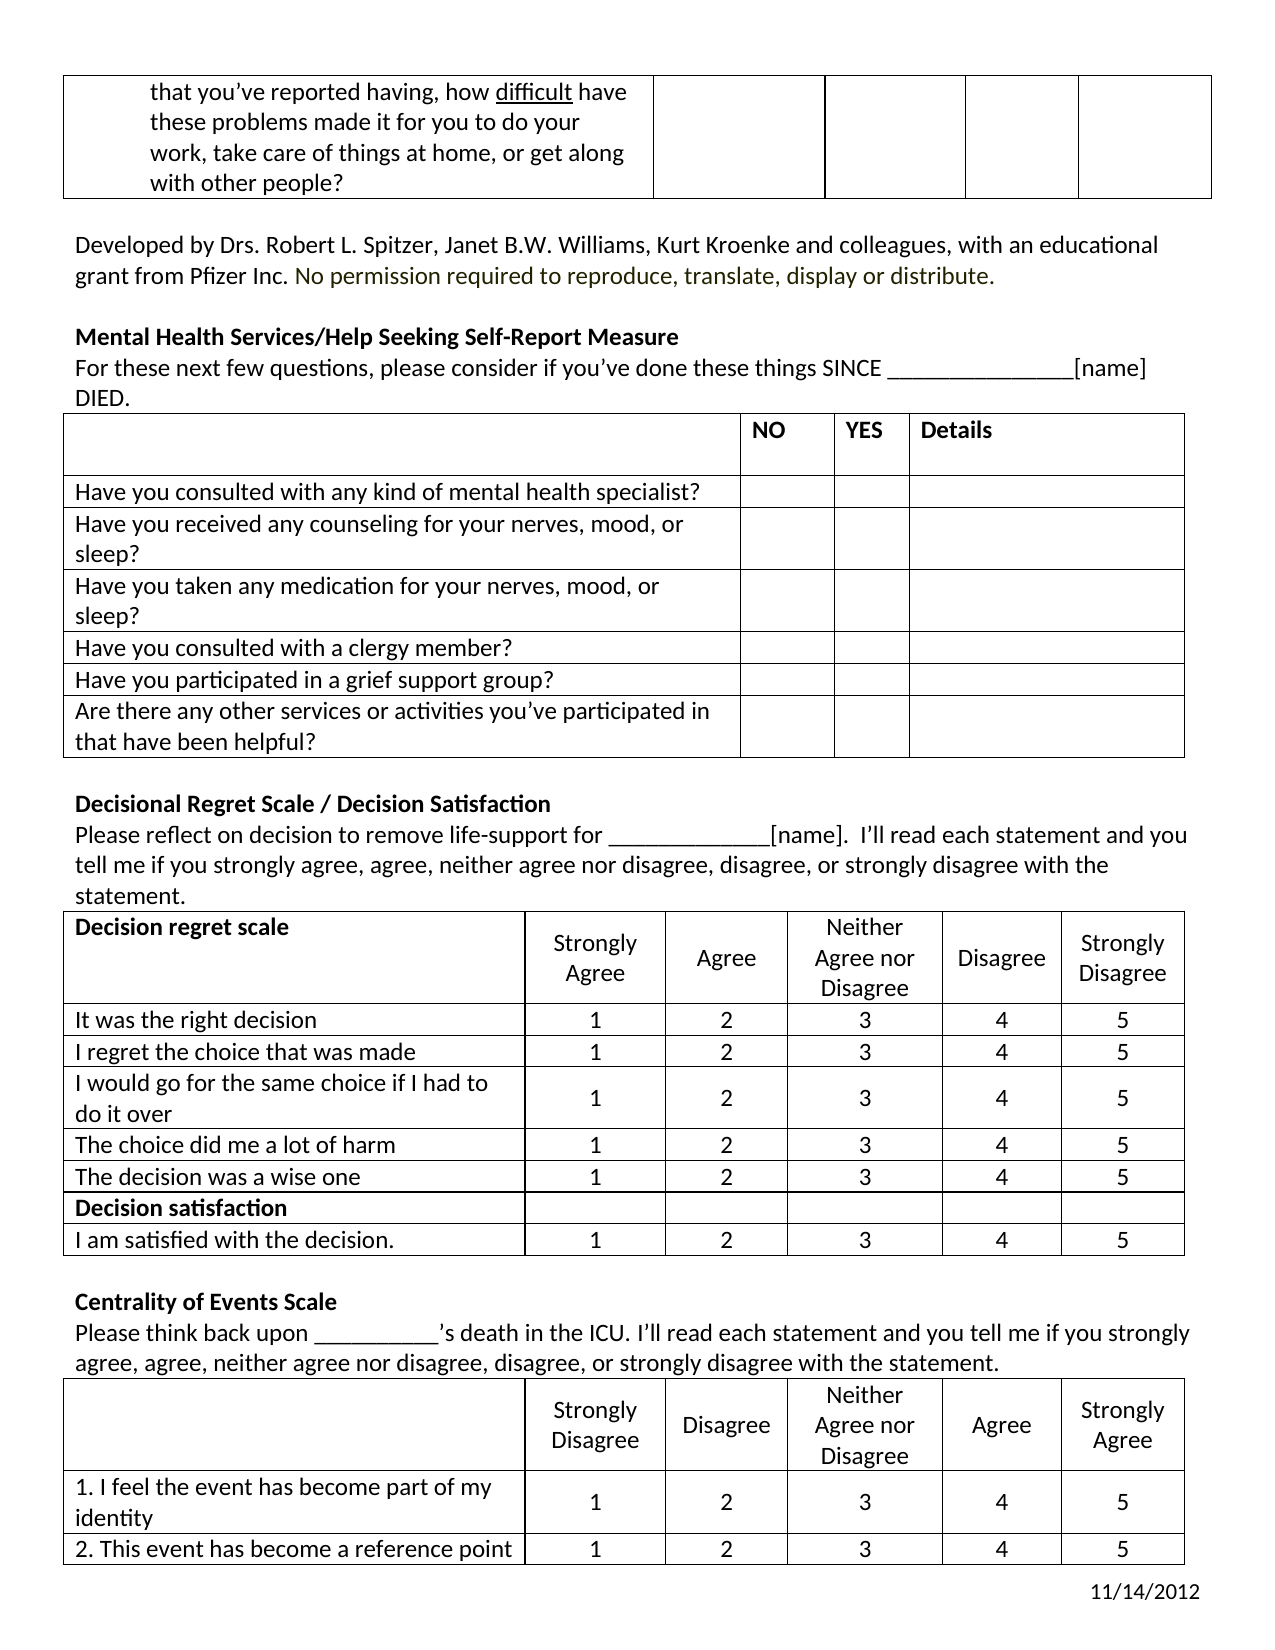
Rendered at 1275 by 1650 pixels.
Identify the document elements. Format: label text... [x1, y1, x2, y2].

table_header Strongly Agree [1062, 1379, 1184, 1470]
table_cell 1 [526, 1067, 665, 1128]
table_cell [910, 570, 1184, 631]
table_header YES [835, 414, 909, 475]
table_header Disagree [943, 912, 1061, 1003]
table_cell [826, 76, 965, 198]
table_header Neither Agree nor Disagree [788, 1379, 942, 1470]
text Decisional Regret Scale / Decision Satisfaction [75, 788, 1200, 819]
table_cell [788, 1193, 942, 1223]
table_cell 1 [526, 1471, 665, 1532]
table_cell [1079, 76, 1211, 198]
text Please reflect on decision to remove life-support for _____________[name]. I’ll read each statement and you tell me if you strongly agree, agree, neither agree nor disagree, disagree, or strongly disagree with the statement. [75, 819, 1200, 911]
table_header Strongly Disagree [526, 1379, 665, 1470]
table_header Strongly Disagree [1062, 912, 1184, 1003]
table_cell [741, 696, 834, 757]
table_header Neither Agree nor Disagree [788, 912, 942, 1003]
table_cell [741, 632, 834, 663]
table_cell 3 [788, 1534, 942, 1564]
table_cell 2 [666, 1224, 787, 1254]
table_cell 2 [666, 1129, 787, 1160]
table_cell 4 [943, 1004, 1061, 1035]
table_header Agree [943, 1379, 1061, 1470]
table_header Details [910, 414, 1184, 475]
table_cell 2 [666, 1471, 787, 1532]
table_cell 5 [1062, 1004, 1184, 1035]
table_cell [910, 476, 1184, 507]
table_cell [910, 696, 1184, 757]
table_cell 1 [526, 1161, 665, 1191]
table_header Decision regret scale [64, 912, 524, 1003]
table_cell 2 [666, 1161, 787, 1191]
table_cell I am satisfied with the decision. [64, 1224, 524, 1254]
table_cell [835, 696, 909, 757]
table_cell [910, 508, 1184, 569]
table_cell [835, 508, 909, 569]
table_cell 5 [1062, 1067, 1184, 1128]
table_cell [741, 476, 834, 507]
table_cell 3 [788, 1129, 942, 1160]
table_cell [741, 570, 834, 631]
table_cell 3 [788, 1471, 942, 1532]
table_cell [835, 632, 909, 663]
table_cell 1 [526, 1036, 665, 1066]
table_cell Have you consulted with any kind of mental health specialist? [64, 476, 740, 507]
text Mental Health Services/Help Seeking Self-Report Measure [75, 321, 1200, 352]
table_cell 1 [526, 1534, 665, 1564]
table_cell [966, 76, 1078, 198]
table_cell Have you consulted with a clergy member? [64, 632, 740, 663]
table_header NO [741, 414, 834, 475]
table_cell Have you received any counseling for your nerves, mood, or sleep? [64, 508, 740, 569]
table_cell 1 [526, 1129, 665, 1160]
table_cell 1 [526, 1004, 665, 1035]
table_cell 4 [943, 1129, 1061, 1160]
table_header Agree [666, 912, 787, 1003]
table_cell 4 [943, 1161, 1061, 1191]
table_cell 4 [943, 1534, 1061, 1564]
table_cell [835, 476, 909, 507]
table_cell [835, 570, 909, 631]
table_cell 5 [1062, 1161, 1184, 1191]
table_cell Have you participated in a grief support group? [64, 664, 740, 694]
table_cell 3 [788, 1036, 942, 1066]
table_cell 4 [943, 1036, 1061, 1066]
table_cell 2 [666, 1534, 787, 1564]
table_cell [526, 1193, 665, 1223]
table_cell [741, 664, 834, 694]
text Please think back upon __________’s death in the ICU. I’ll read each statement and you tell me if you strongly agree, agree, neither agree nor disagree, disagree, or strongly disagree with the statement. [75, 1317, 1200, 1378]
text Developed by Drs. Robert L. Spitzer, Janet B.W. Williams, Kurt Kroenke and colleagues, with an educational grant from Pfizer Inc. No permission required to reproduce, translate, display or distribute. [75, 230, 1200, 291]
table_cell [654, 76, 824, 198]
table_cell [64, 76, 653, 198]
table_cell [64, 1534, 524, 1564]
table_cell [835, 664, 909, 694]
table_cell 1. I feel the event has become part of my identity [64, 1471, 524, 1532]
table_header Disagree [666, 1379, 787, 1470]
table_cell It was the right decision [64, 1004, 524, 1035]
table_cell 2 [666, 1036, 787, 1066]
text For these next few questions, please consider if you’ve done these things SINCE _______________[name] DIED. [75, 352, 1200, 413]
table_cell 3 [788, 1224, 942, 1254]
table_cell 3 [788, 1067, 942, 1128]
text Centrality of Events Scale [75, 1286, 1200, 1317]
table_cell [741, 508, 834, 569]
table_cell I regret the choice that was made [64, 1036, 524, 1066]
table_cell [910, 664, 1184, 694]
table_cell 4 [943, 1224, 1061, 1254]
table_header [64, 414, 740, 475]
table_cell 1 [526, 1224, 665, 1254]
table_cell The decision was a wise one [64, 1161, 524, 1191]
table_cell 2 [666, 1004, 787, 1035]
table_cell 3 [788, 1004, 942, 1035]
table_cell Have you taken any medication for your nerves, mood, or sleep? [64, 570, 740, 631]
table_cell The choice did me a lot of harm [64, 1129, 524, 1160]
table_cell 5 [1062, 1129, 1184, 1160]
table_header [64, 1379, 524, 1470]
table_cell 4 [943, 1067, 1061, 1128]
table_cell 5 [1062, 1224, 1184, 1254]
table_cell 5 [1062, 1534, 1184, 1564]
table_cell 5 [1062, 1036, 1184, 1066]
table_cell Are there any other services or activities you’ve participated in that have been helpful? [64, 696, 740, 757]
table_header Strongly Agree [526, 912, 665, 1003]
table_cell 4 [943, 1471, 1061, 1532]
table_cell 3 [788, 1161, 942, 1191]
table_cell [910, 632, 1184, 663]
table_cell 5 [1062, 1471, 1184, 1532]
table_cell [666, 1193, 787, 1223]
table_cell I would go for the same choice if I had to do it over [64, 1067, 524, 1128]
table_cell [943, 1193, 1061, 1223]
table_cell [1062, 1193, 1184, 1223]
table_cell 2 [666, 1067, 787, 1128]
table_cell Decision satisfaction [64, 1193, 524, 1223]
